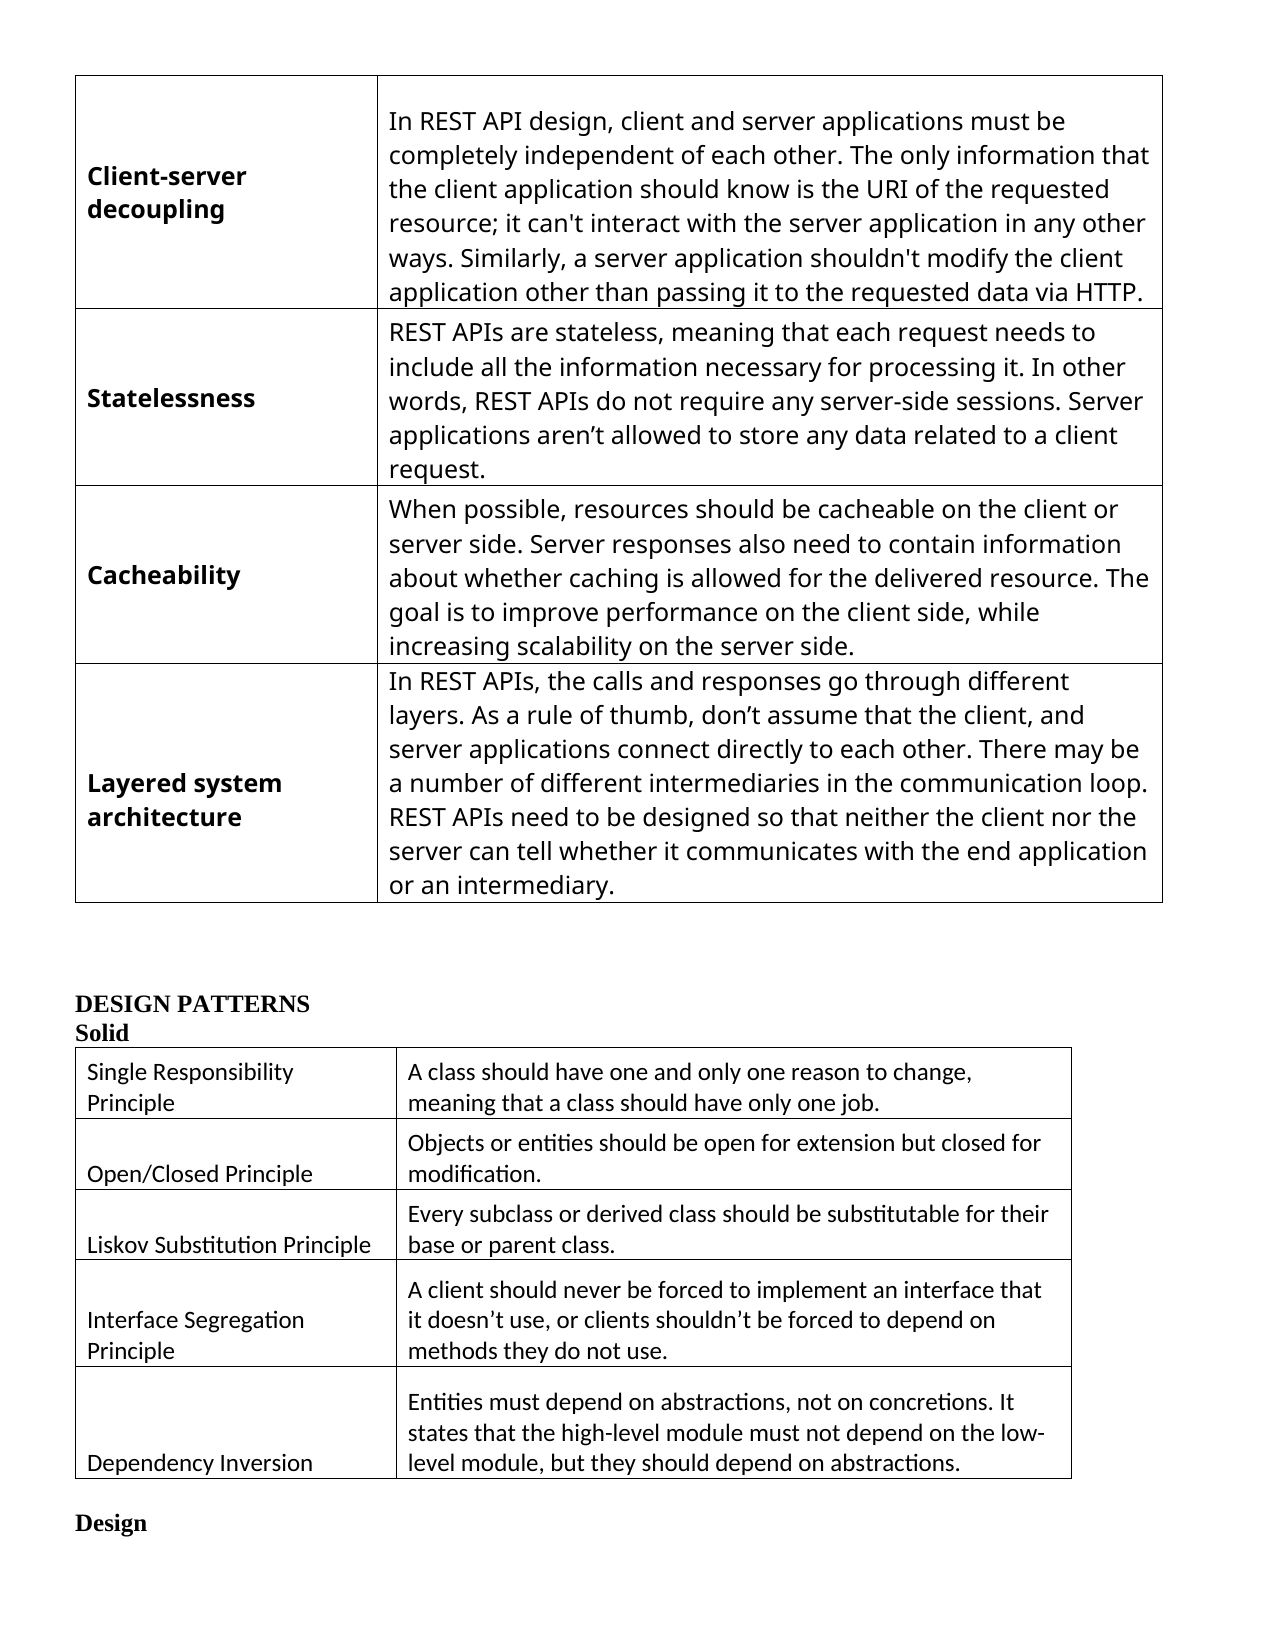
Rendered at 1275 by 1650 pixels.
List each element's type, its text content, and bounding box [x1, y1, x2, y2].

table_cell Every subclass or derived class should be substitutable for their base or parent class. [397, 1190, 1071, 1259]
table_cell Objects or entities should be open for extension but closed for modification. [397, 1119, 1071, 1188]
table_cell Liskov Substitution Principle [76, 1190, 396, 1259]
table_cell Cacheability [76, 486, 377, 662]
table_cell Open/Closed Principle [76, 1119, 396, 1188]
table_cell Layered system architecture [76, 664, 377, 902]
table_cell Client-server decoupling [76, 76, 377, 308]
table_cell Statelessness [76, 309, 377, 485]
table_cell In REST APIs, the calls and responses go through different layers. As a rule of thumb, don’t assume that the client, and server applications connect directly to each other. There may be a number of different intermediaries in the communication loop. REST APIs need to be designed so that neither the client nor the server can tell whether it communicates with the end application or an intermediary. [378, 664, 1162, 902]
table_cell In REST API design, client and server applications must be completely independent of each other. The only information that the client application should know is the URI of the requested resource; it can't interact with the server application in any other ways. Similarly, a server application shouldn't modify the client application other than passing it to the requested data via HTTP. [378, 76, 1162, 308]
table_header A class should have one and only one reason to change, meaning that a class should have only one job. [397, 1048, 1071, 1118]
table_cell A client should never be forced to implement an interface that it doesn’t use, or clients shouldn’t be forced to depend on methods they do not use. [397, 1260, 1071, 1366]
table_cell REST APIs are stateless, meaning that each request needs to include all the information necessary for processing it. In other words, REST APIs do not require any server-side sessions. Server applications aren’t allowed to store any data related to a client request. [378, 309, 1162, 485]
table_cell Entities must depend on abstractions, not on concretions. It states that the high-level module must not depend on the low-level module, but they should depend on abstractions. [397, 1367, 1071, 1478]
table_header Single Responsibility Principle [76, 1048, 396, 1118]
table_cell When possible, resources should be cacheable on the client or server side. Server responses also need to contain information about whether caching is allowed for the delivered resource. The goal is to improve performance on the client side, while increasing scalability on the server side. [378, 486, 1162, 662]
table_cell Interface Segregation Principle [76, 1260, 396, 1366]
table_cell Dependency Inversion [76, 1367, 396, 1478]
text Design [75, 1508, 1200, 1537]
text Solid [75, 1018, 1200, 1047]
text DESIGN PATTERNS [75, 989, 1200, 1018]
